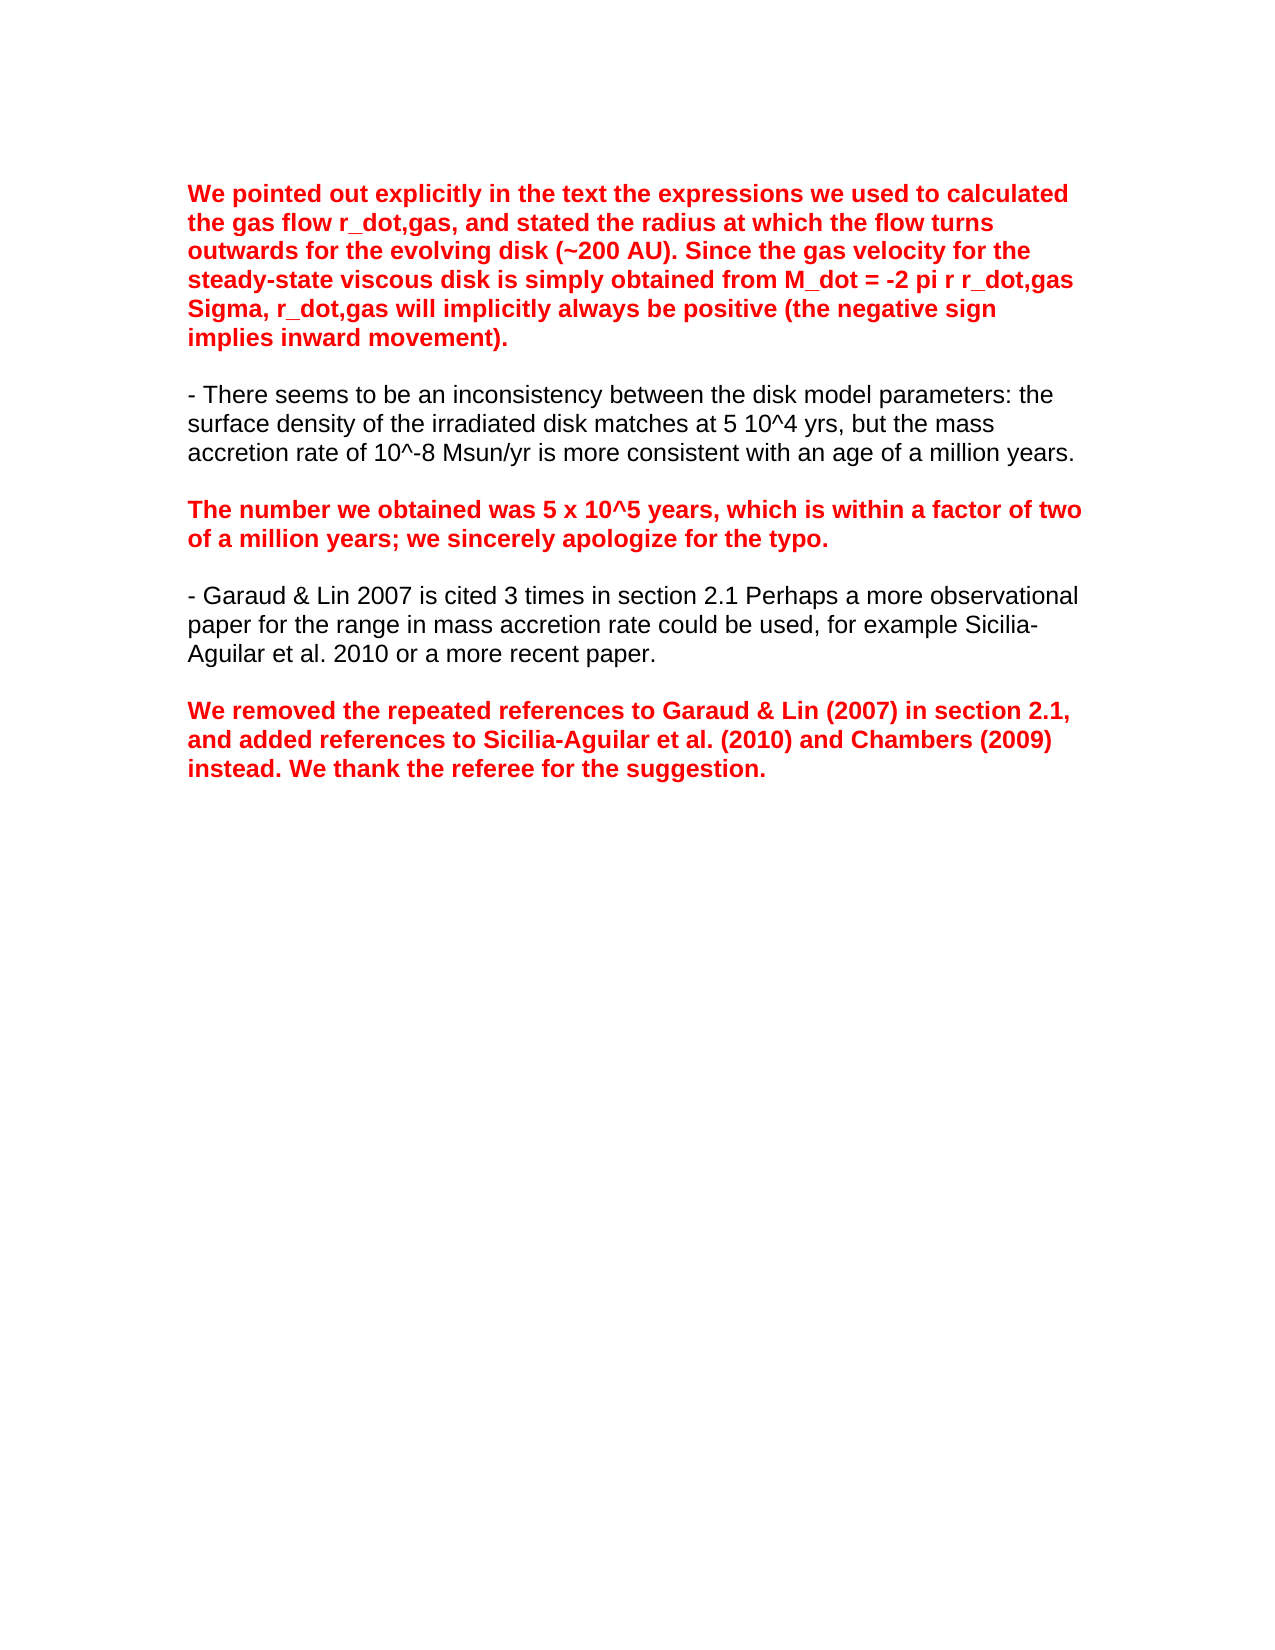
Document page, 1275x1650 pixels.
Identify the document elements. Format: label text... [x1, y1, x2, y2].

text We removed the repeated references to Garaud & Lin (2007) in section 2.1, and added references to Sicilia-Aguilar et al. (2010) and Chambers (2009) instead. We thank the referee for the suggestion. [187, 696, 1087, 782]
